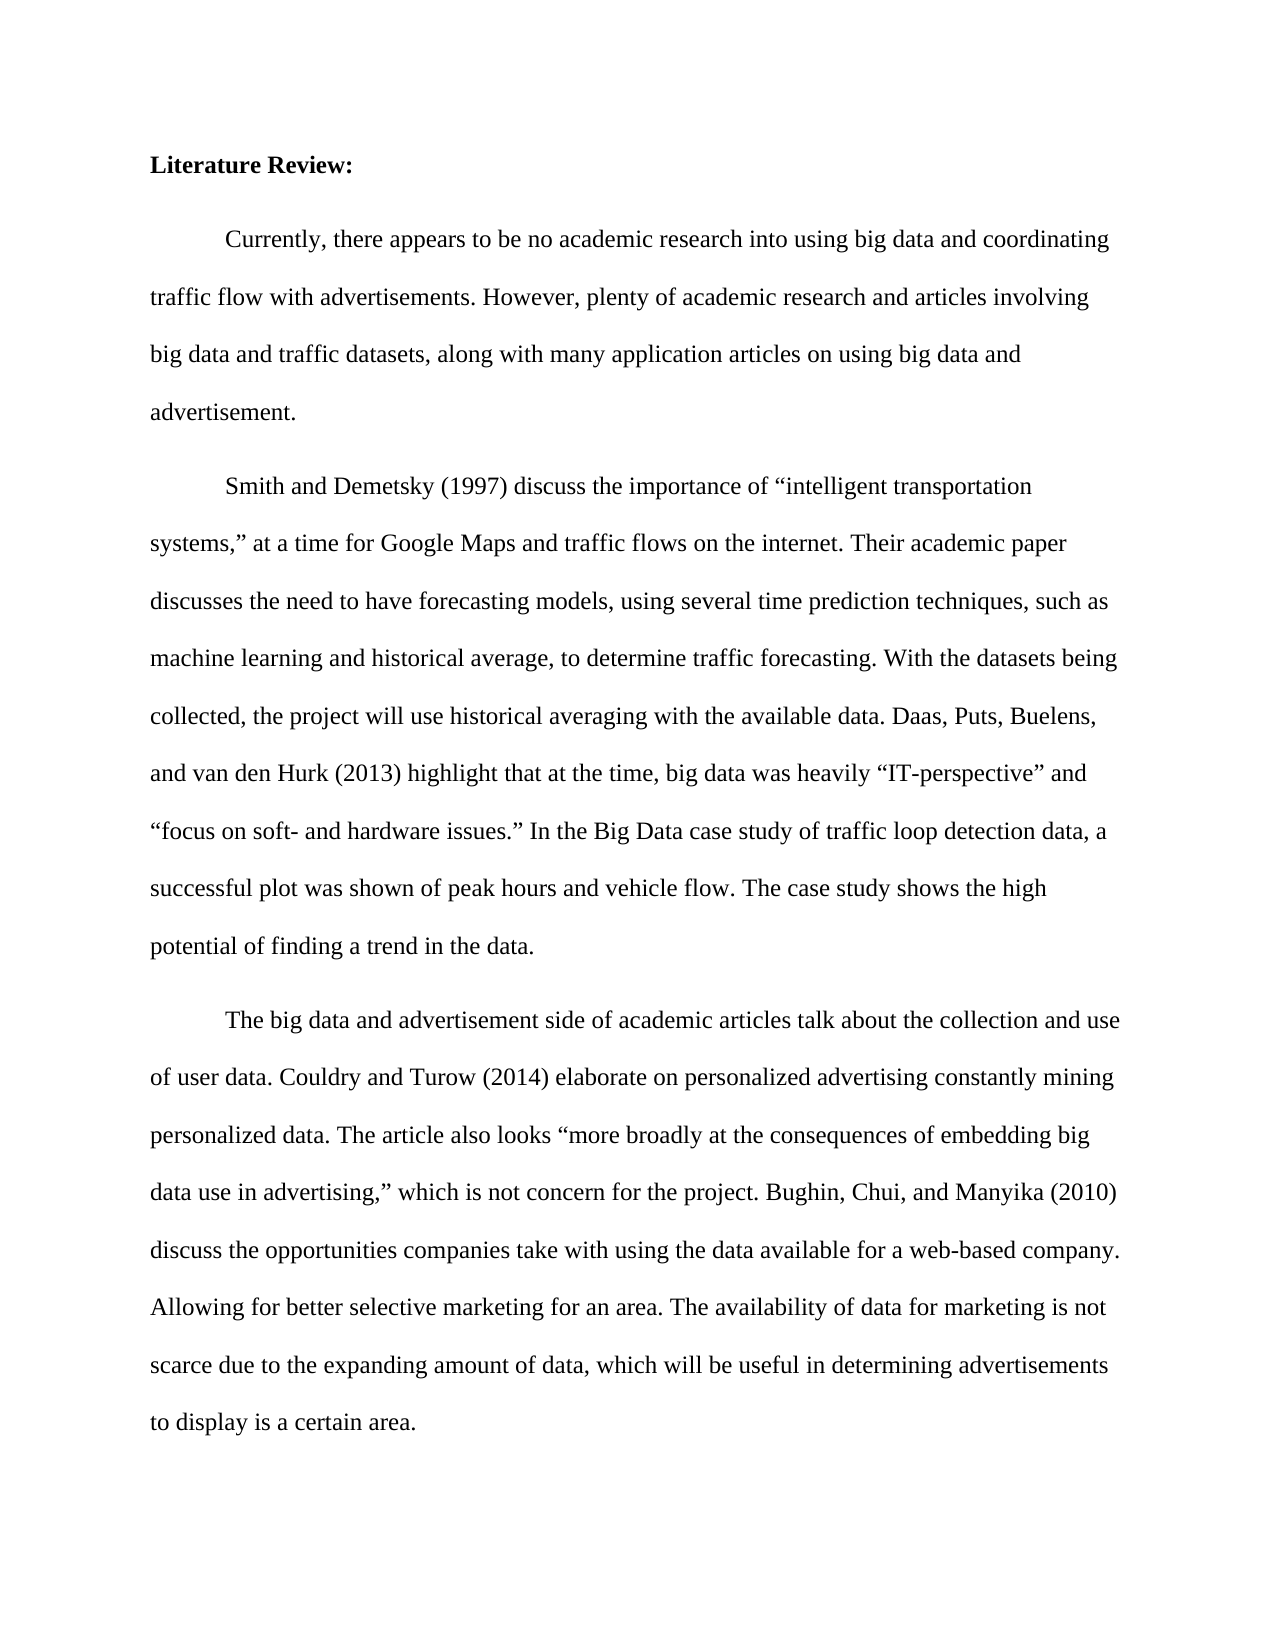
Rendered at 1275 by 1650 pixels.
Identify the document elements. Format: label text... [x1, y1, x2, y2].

text Currently, there appears to be no academic research into using big data and coordinating traffic flow with advertisements. However, plenty of academic research and articles involving big data and traffic datasets, along with many application articles on using big data and advertisement. [150, 224, 1125, 425]
text The big data and advertisement side of academic articles talk about the collection and use of user data. Couldry and Turow (2014) elaborate on personalized advertising constantly mining personalized data. The article also looks “more broadly at the consequences of embedding big data use in advertising,” which is not concern for the project. Bughin, Chui, and Manyika (2010) discuss the opportunities companies take with using the data available for a web-based company. Allowing for better selective marketing for an area. The availability of data for marketing is not scarce due to the expanding amount of data, which will be useful in determining advertisements to display is a certain area. [150, 1005, 1125, 1436]
text Literature Review: [150, 150, 1125, 179]
text Smith and Demetsky (1997) discuss the importance of “intelligent transportation systems,” at a time for Google Maps and traffic flows on the internet. Their academic paper discusses the need to have forecasting models, using several time prediction techniques, such as machine learning and historical average, to determine traffic forecasting. With the datasets being collected, the project will use historical averaging with the available data. Daas, Puts, Buelens, and van den Hurk (2013) highlight that at the time, big data was heavily “IT-perspective” and “focus on soft- and hardware issues.” In the Big Data case study of traffic loop detection data, a successful plot was shown of peak hours and vehicle flow. The case study shows the high potential of finding a trend in the data. [150, 471, 1125, 959]
